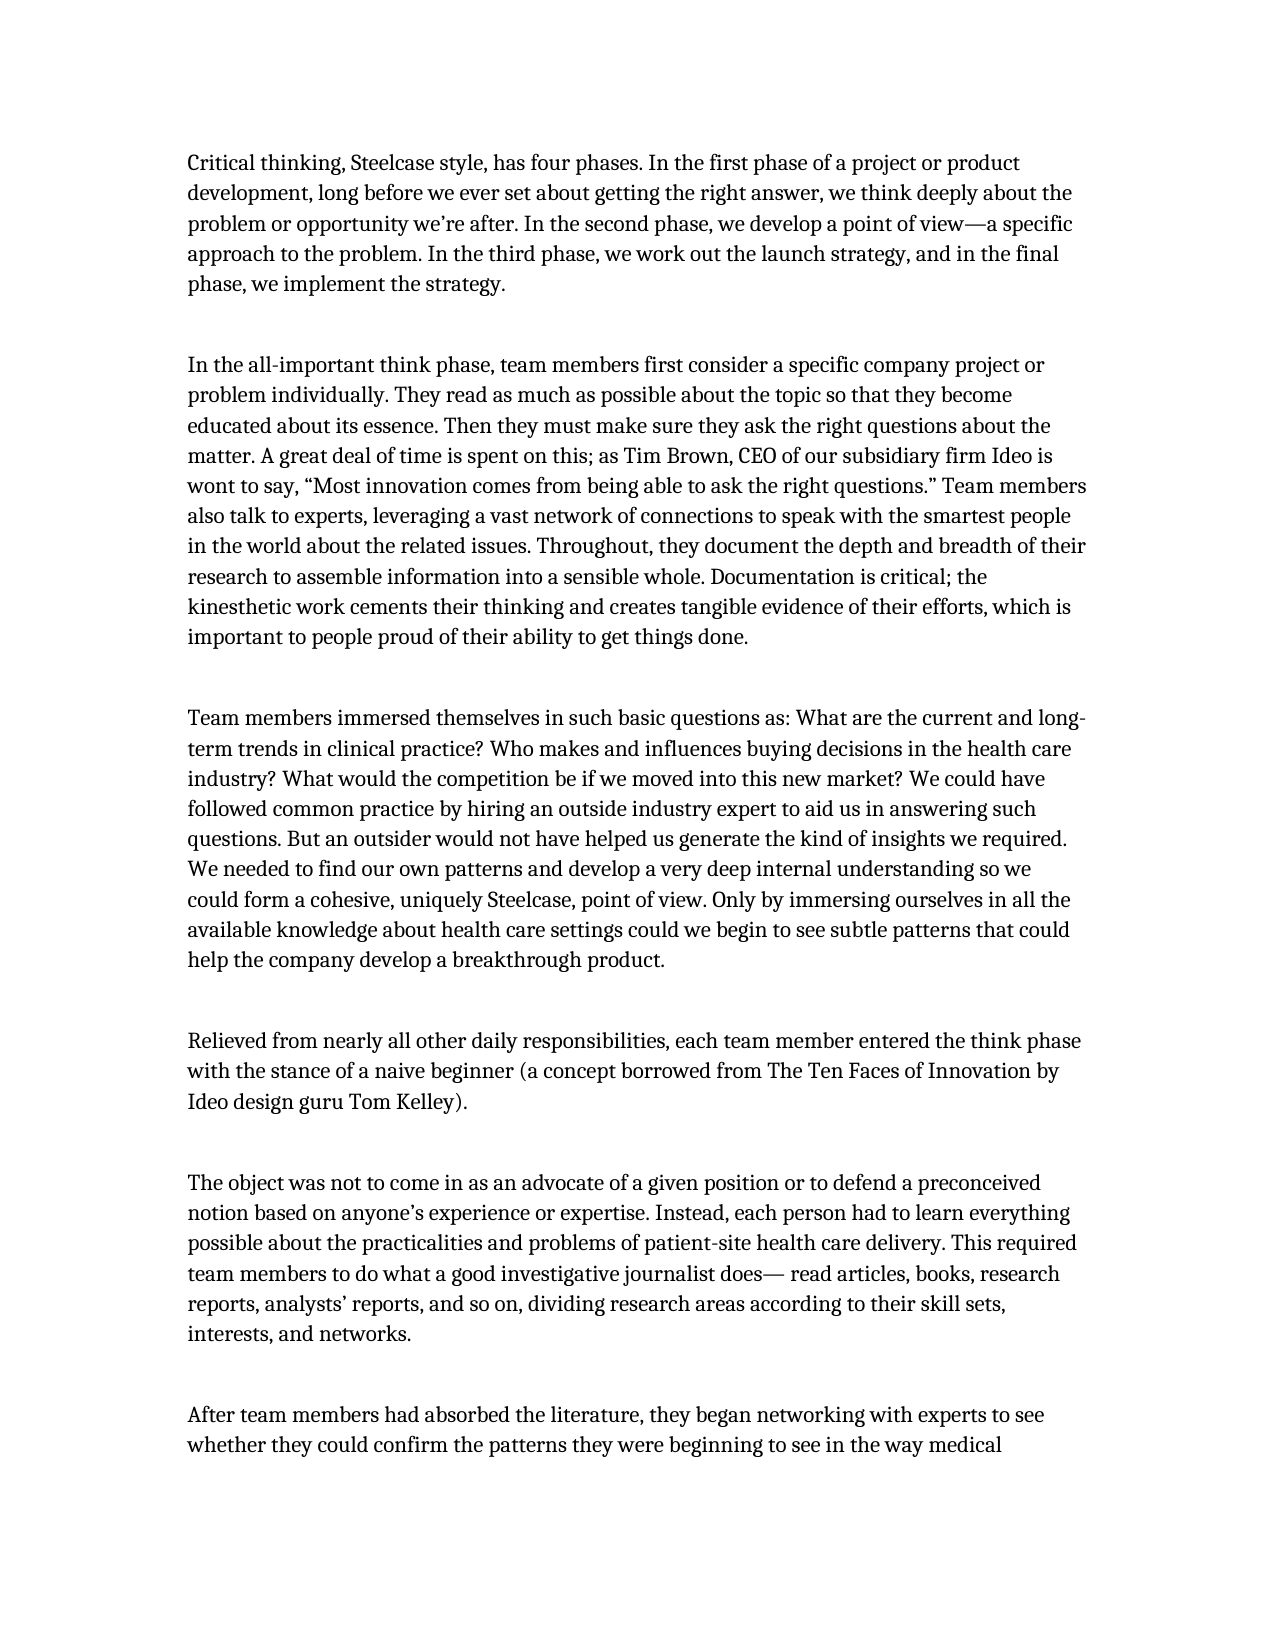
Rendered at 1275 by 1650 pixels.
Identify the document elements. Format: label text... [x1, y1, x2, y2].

text Critical thinking, Steelcase style, has four phases. In the first phase of a project or product development, long before we ever set about getting the right answer, we think deeply about the problem or opportunity we’re after. In the second phase, we develop a point of view—a specific approach to the problem. In the third phase, we work out the launch strategy, and in the final phase, we implement the strategy. [187, 150, 1087, 327]
text In the all-important think phase, team members first consider a specific company project or problem individually. They read as much as possible about the topic so that they become educated about its essence. Then they must make sure they ask the right questions about the matter. A great deal of time is spent on this; as Tim Brown, CEO of our subsidiary firm Ideo is wont to say, “Most innovation comes from being able to ask the right questions.” Team members also talk to experts, leveraging a vast network of connections to speak with the smartest people in the world about the related issues. Throughout, they document the depth and breadth of their research to assemble information into a sensible whole. Documentation is critical; the kinesthetic work cements their thinking and creates tangible evidence of their efforts, which is important to people proud of their ability to get things done. [187, 352, 1087, 681]
text Relieved from nearly all other daily responsibilities, each team member entered the think phase with the stance of a naive beginner (a concept borrowed from The Ten Faces of Innovation by Ideo design guru Tom Kelley). [187, 1028, 1087, 1145]
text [187, 1402, 1087, 1459]
text The object was not to come in as an advocate of a given position or to defend a preconceived notion based on anyone’s experience or expertise. Instead, each person had to learn everything possible about the practicalities and problems of patient-site health care delivery. This required team members to do what a good investigative journalist does— read articles, books, research reports, analysts’ reports, and so on, dividing research areas according to their skill sets, interests, and networks. [187, 1170, 1087, 1377]
text Team members immersed themselves in such basic questions as: What are the current and long-term trends in clinical practice? Who makes and influences buying decisions in the health care industry? What would the competition be if we moved into this new market? We could have followed common practice by hiring an outside industry expert to aid us in answering such questions. But an outsider would not have helped us generate the kind of insights we required. We needed to find our own patterns and develop a very deep internal understanding so we could form a cohesive, uniquely Steelcase, point of view. Only by immersing ourselves in all the available knowledge about health care settings could we begin to see subtle patterns that could help the company develop a breakthrough product. [187, 705, 1087, 1003]
